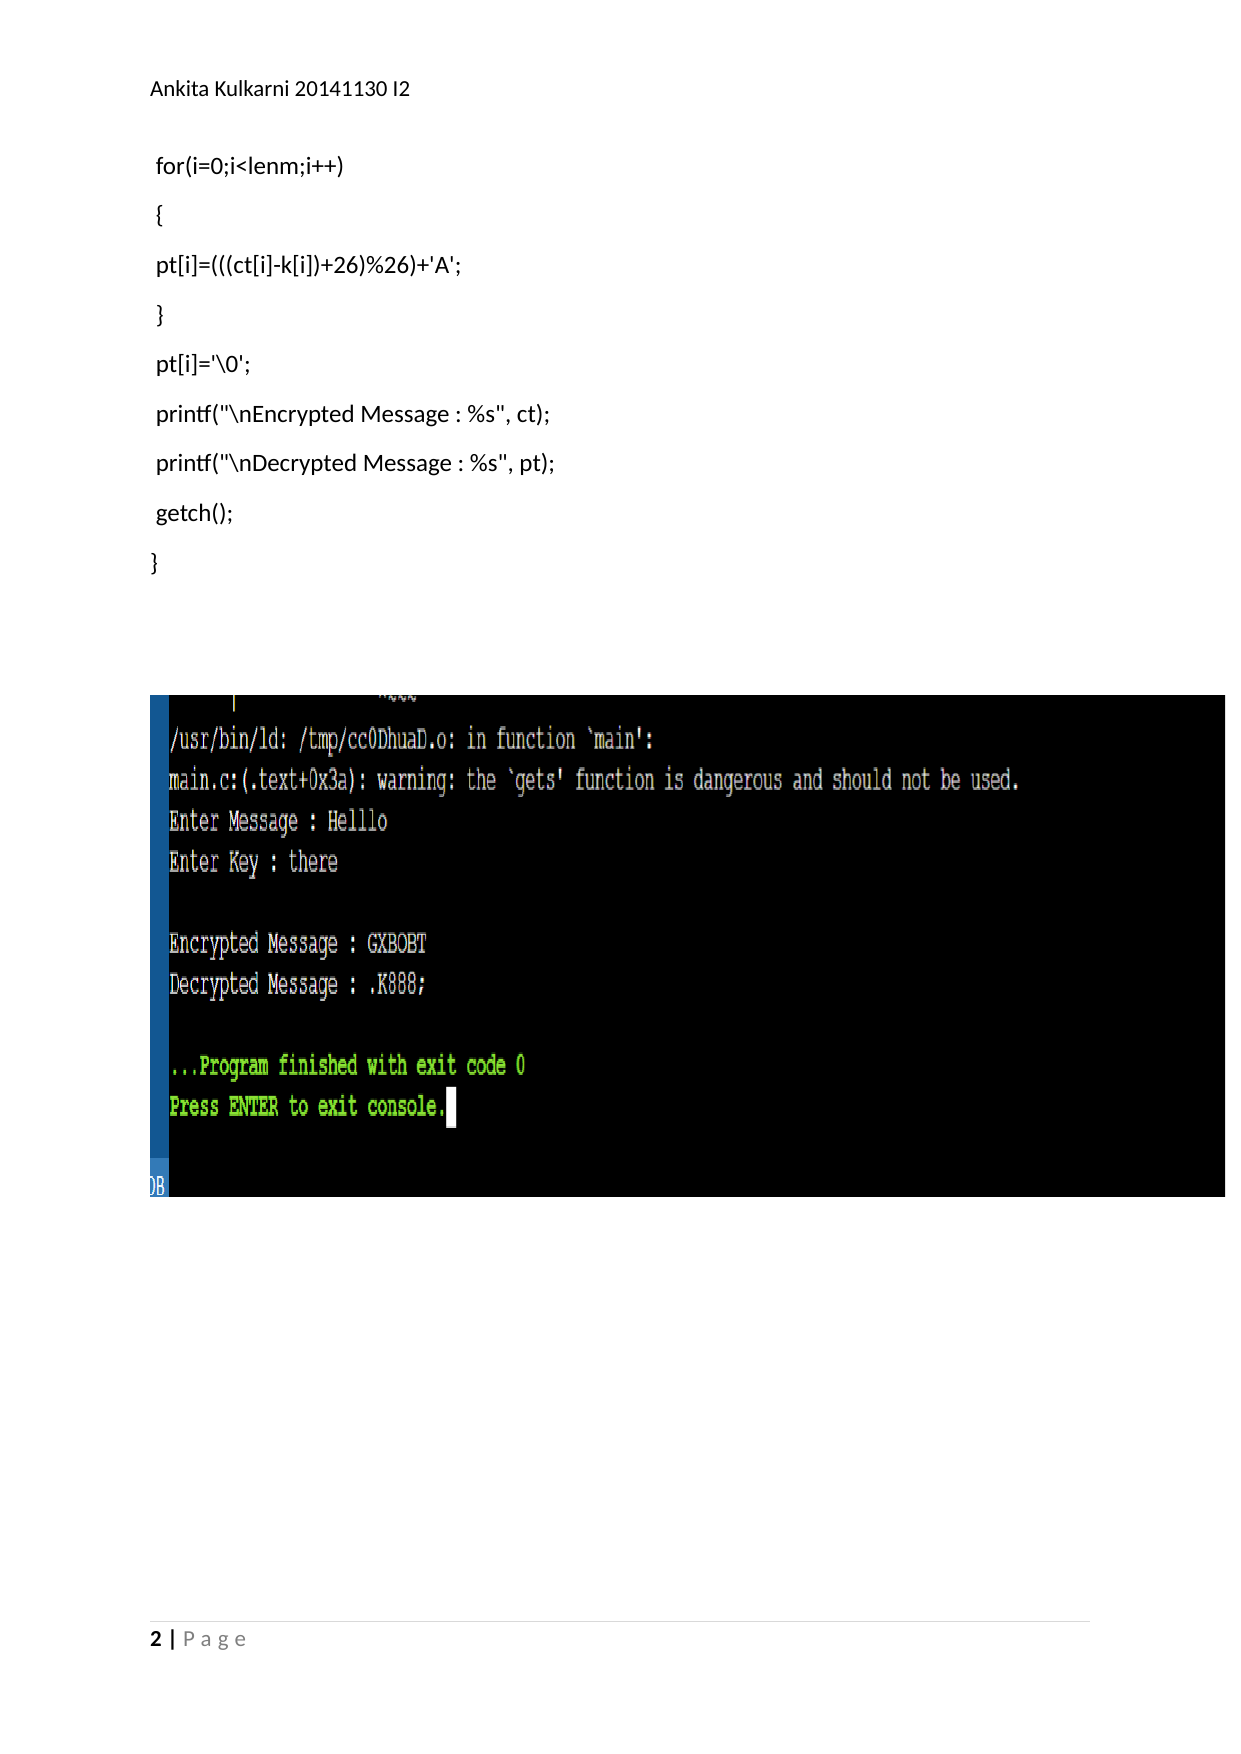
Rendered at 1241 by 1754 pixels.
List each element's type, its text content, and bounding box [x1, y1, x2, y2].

text pt[i]='\0'; [150, 348, 1090, 379]
text } [150, 299, 1090, 329]
text printf("\nDecrypted Message : %s", pt); [150, 447, 1090, 478]
text getch(); [150, 497, 1090, 528]
text printf("\nEncrypted Message : %s", ct); [150, 398, 1090, 428]
text } [150, 547, 1090, 577]
text { [150, 199, 1090, 230]
picture [150, 695, 1225, 1197]
text for(i=0;i<lenm;i++) [150, 150, 1090, 181]
text pt[i]=(((ct[i]-k[i])+26)%26)+'A'; [150, 249, 1090, 280]
